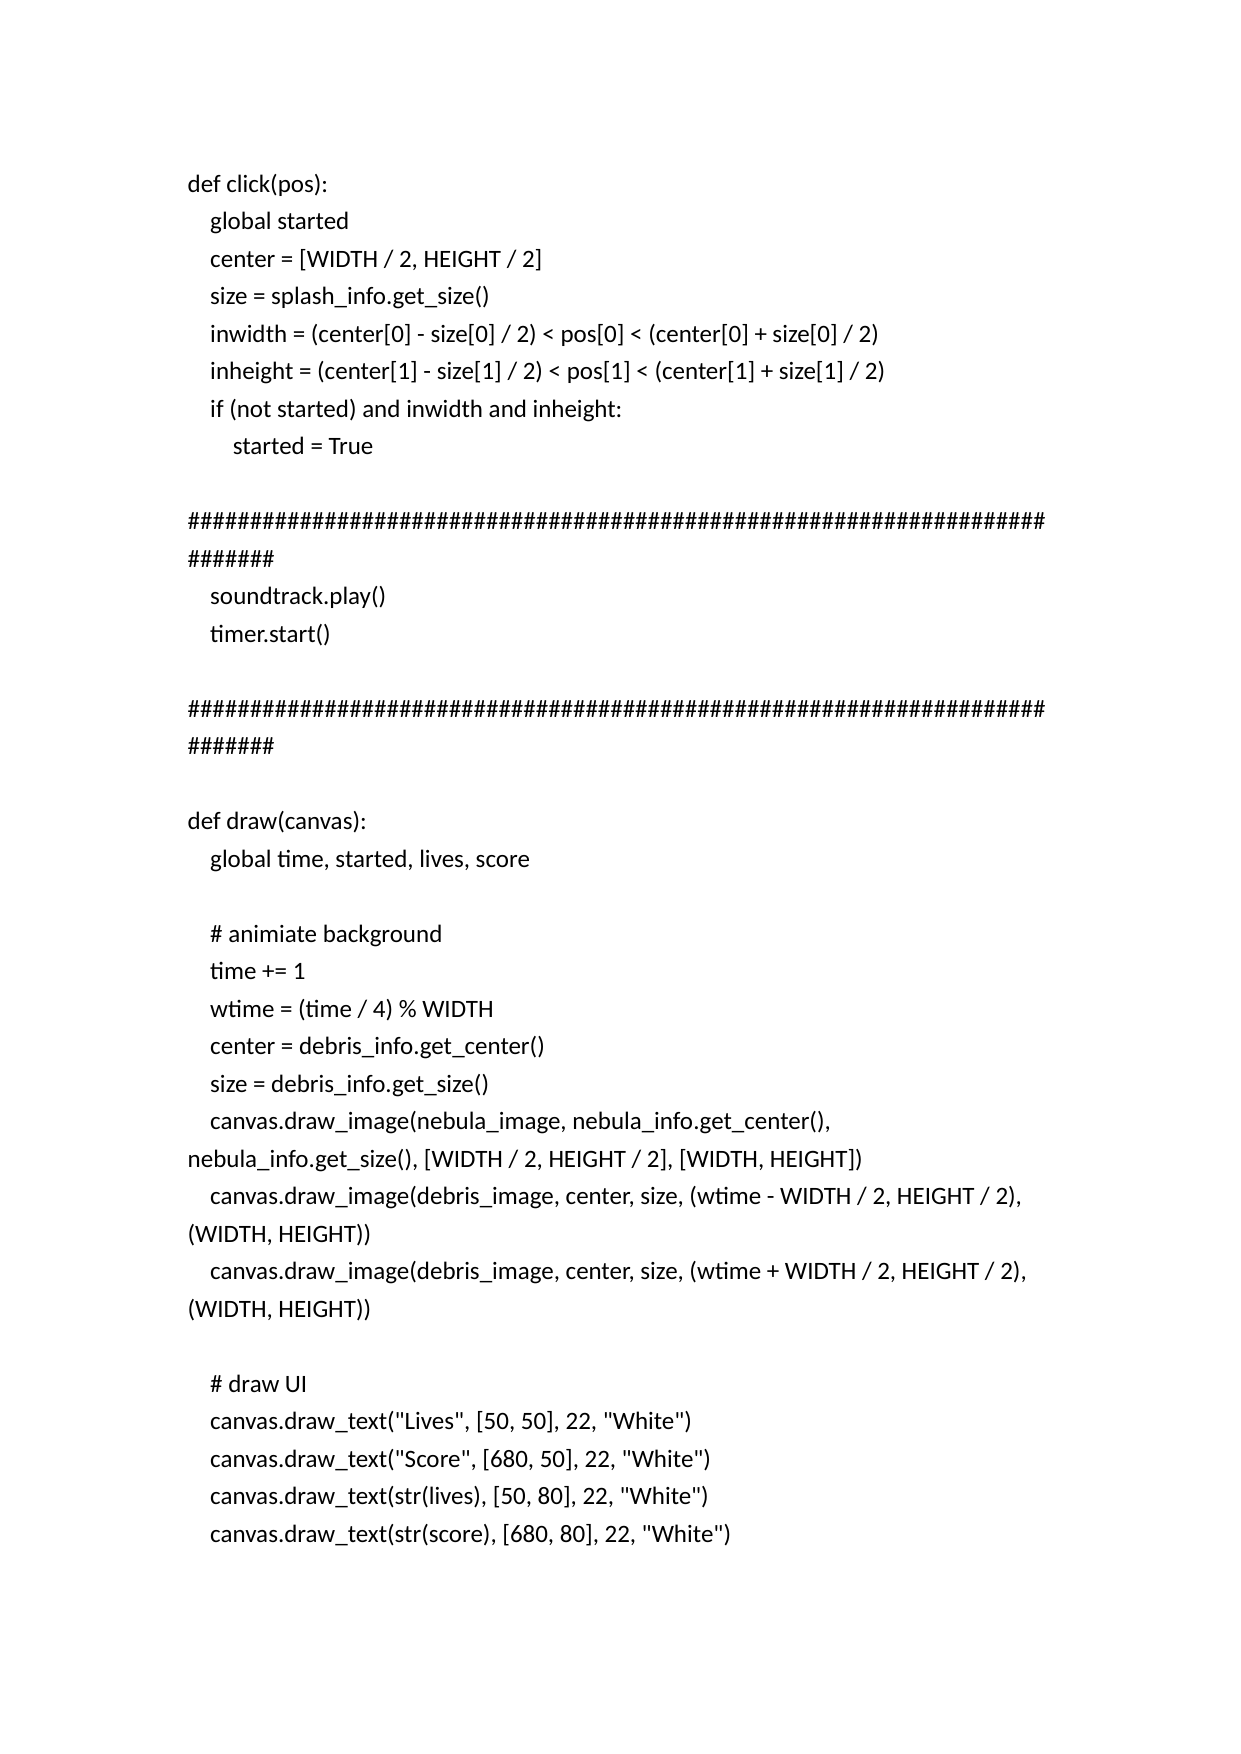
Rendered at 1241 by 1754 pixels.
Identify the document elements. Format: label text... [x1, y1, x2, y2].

text center = [WIDTH / 2, HEIGHT / 2] [187, 239, 1053, 277]
text canvas.draw_image(debris_image, center, size, (wtime - WIDTH / 2, HEIGHT / 2), (WIDTH, HEIGHT)) [187, 1177, 1053, 1252]
text canvas.draw_text(str(lives), [50, 80], 22, "White") [187, 1477, 1053, 1514]
text canvas.draw_image(debris_image, center, size, (wtime + WIDTH / 2, HEIGHT / 2), (WIDTH, HEIGHT)) [187, 1252, 1053, 1327]
text time += 1 [187, 952, 1053, 989]
text if (not started) and inwidth and inheight: [187, 389, 1053, 427]
text canvas.draw_text(str(score), [680, 80], 22, "White") [187, 1514, 1053, 1552]
text size = debris_info.get_size() [187, 1064, 1053, 1102]
text inheight = (center[1] - size[1] / 2) < pos[1] < (center[1] + size[1] / 2) [187, 352, 1053, 389]
text size = splash_info.get_size() [187, 277, 1053, 314]
text def click(pos): [187, 164, 1053, 202]
text inwidth = (center[0] - size[0] / 2) < pos[0] < (center[0] + size[0] / 2) [187, 314, 1053, 352]
text center = debris_info.get_center() [187, 1027, 1053, 1064]
text ############################################################################ [187, 464, 1053, 577]
text global started [187, 202, 1053, 239]
text global time, started, lives, score [187, 839, 1053, 877]
text canvas.draw_text("Lives", [50, 50], 22, "White") [187, 1402, 1053, 1439]
text def draw(canvas): [187, 802, 1053, 839]
text # animiate background [187, 914, 1053, 952]
text canvas.draw_text("Score", [680, 50], 22, "White") [187, 1439, 1053, 1477]
text canvas.draw_image(nebula_image, nebula_info.get_center(), nebula_info.get_size(), [WIDTH / 2, HEIGHT / 2], [WIDTH, HEIGHT]) [187, 1102, 1053, 1177]
text # draw UI [187, 1364, 1053, 1402]
text timer.start() [187, 614, 1053, 652]
text started = True [187, 427, 1053, 464]
text soundtrack.play() [187, 577, 1053, 614]
text ############################################################################ [187, 652, 1053, 764]
text wtime = (time / 4) % WIDTH [187, 989, 1053, 1027]
